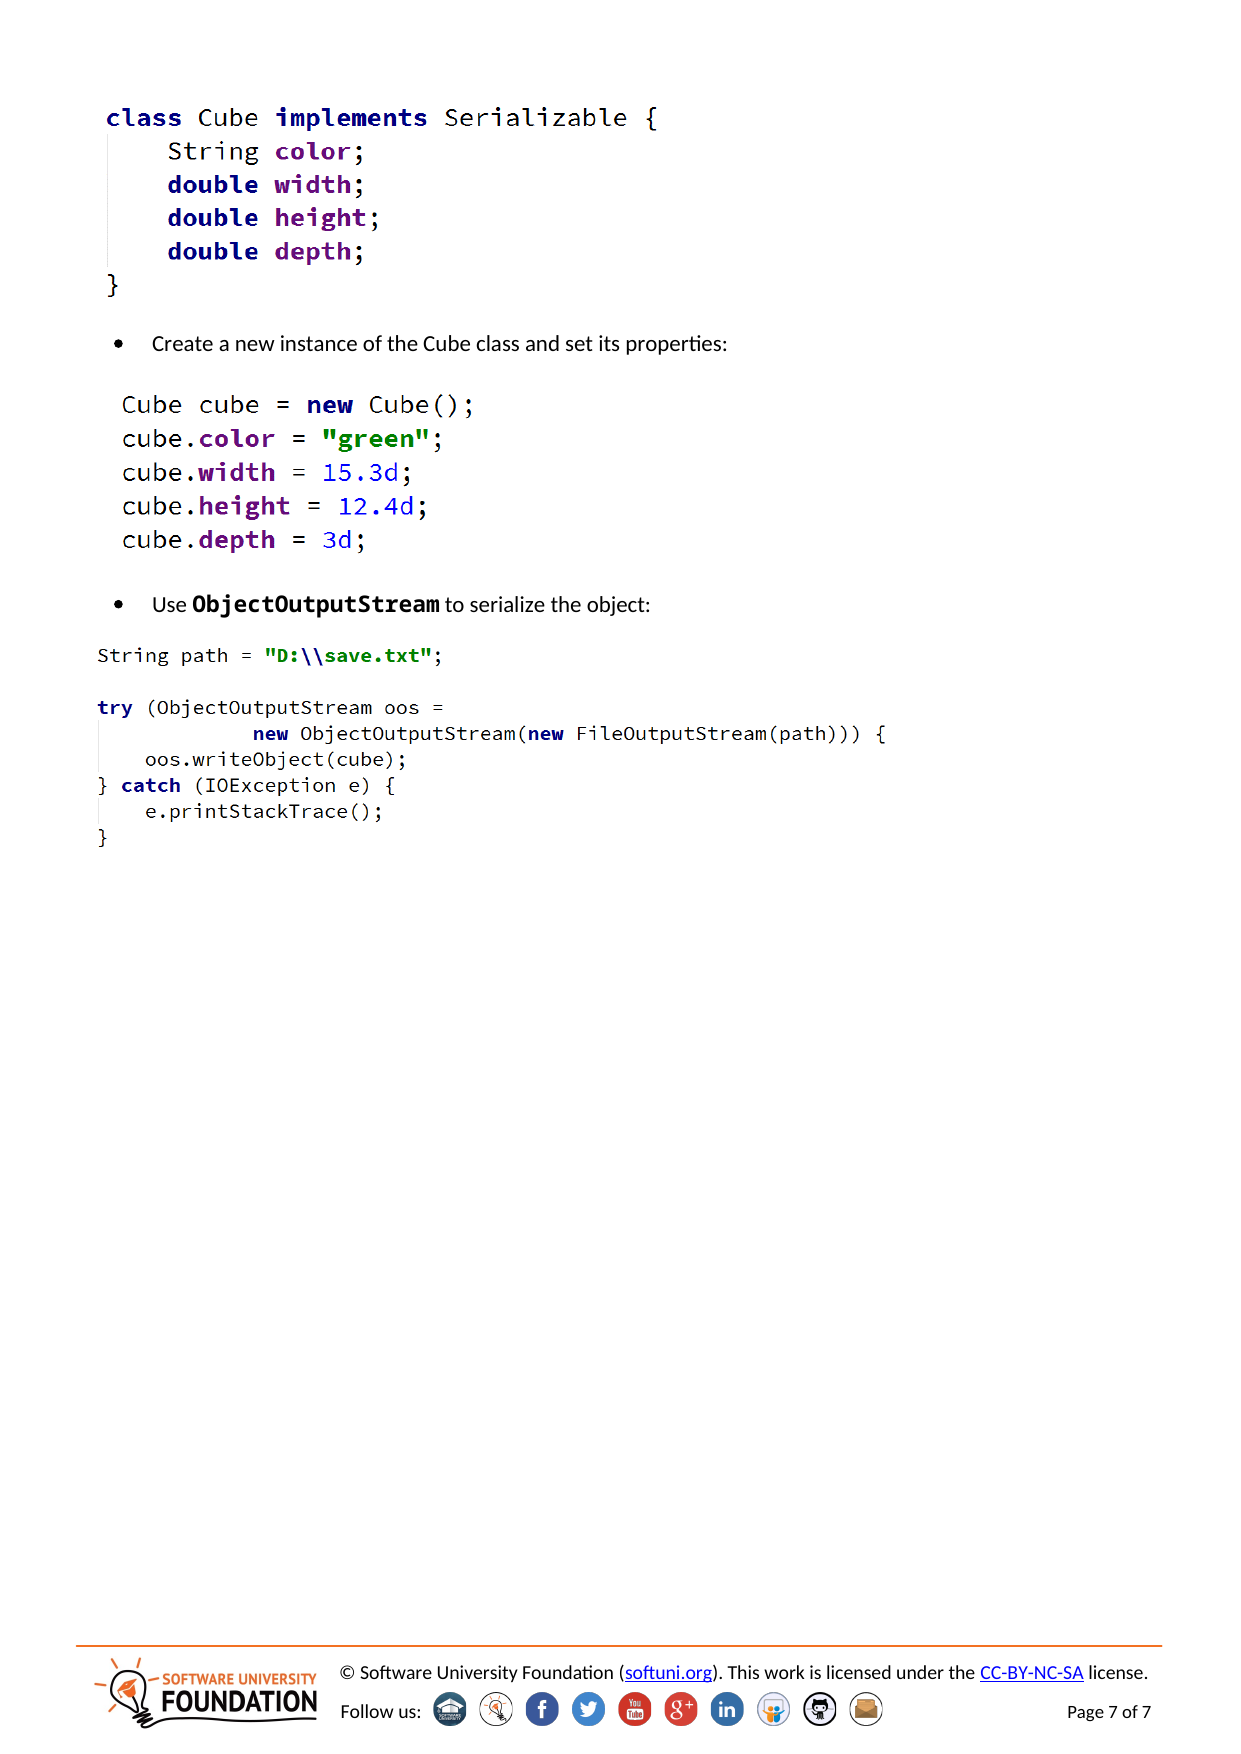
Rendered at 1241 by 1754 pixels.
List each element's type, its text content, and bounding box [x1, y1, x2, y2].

picture [76, 636, 904, 868]
picture [618, 1692, 652, 1726]
picture [433, 1692, 467, 1726]
picture [479, 1692, 513, 1726]
picture [664, 1692, 698, 1726]
picture [803, 1692, 837, 1726]
picture [710, 1692, 744, 1726]
picture [757, 1692, 790, 1726]
picture [849, 1692, 883, 1726]
picture [525, 1692, 559, 1726]
picture [93, 1656, 317, 1729]
list Use ObjectOutputStream to serialize the object: [114, 588, 1163, 619]
picture [572, 1692, 605, 1726]
picture [76, 374, 904, 572]
list Create a new instance of the Cube class and set its properties: [114, 329, 1163, 357]
picture [76, 95, 904, 313]
